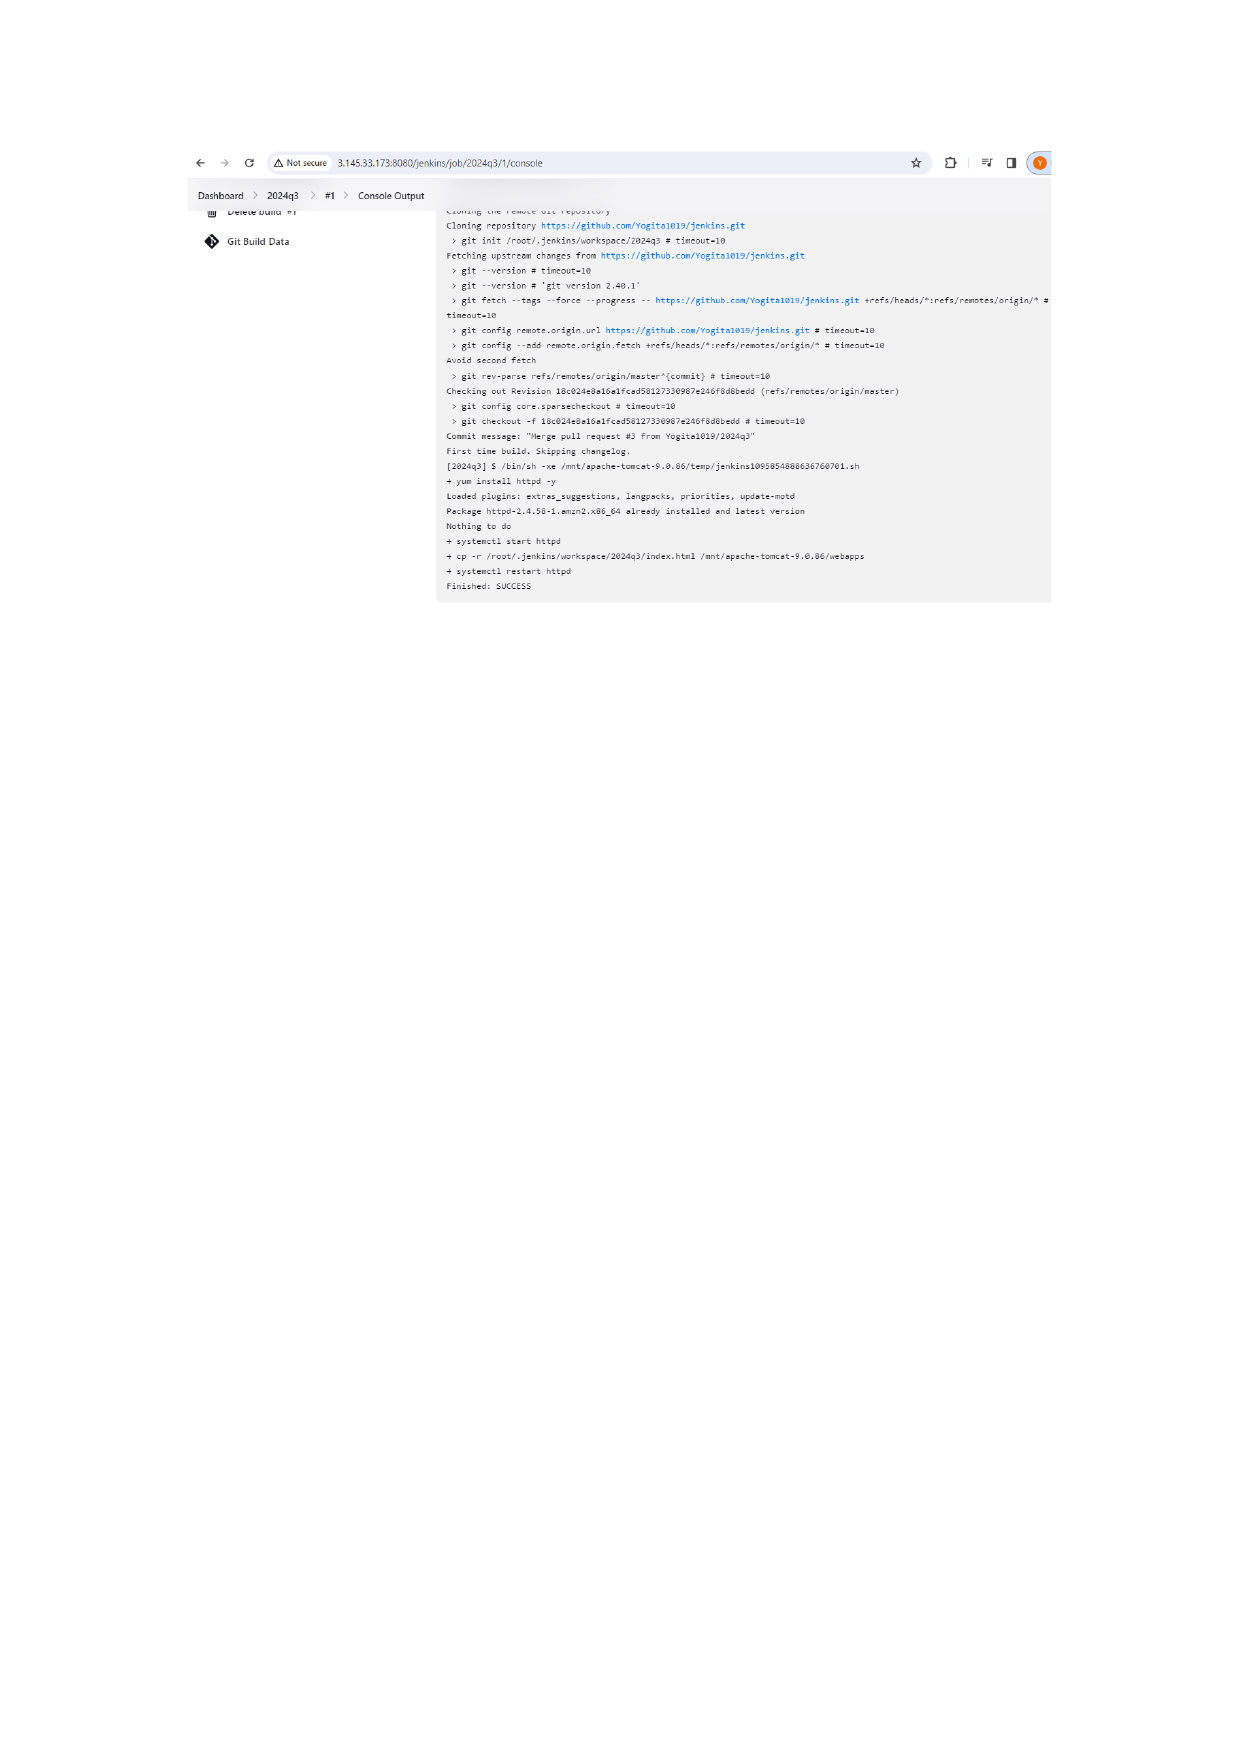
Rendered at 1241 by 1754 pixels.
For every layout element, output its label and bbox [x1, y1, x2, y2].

picture [187, 150, 1052, 611]
